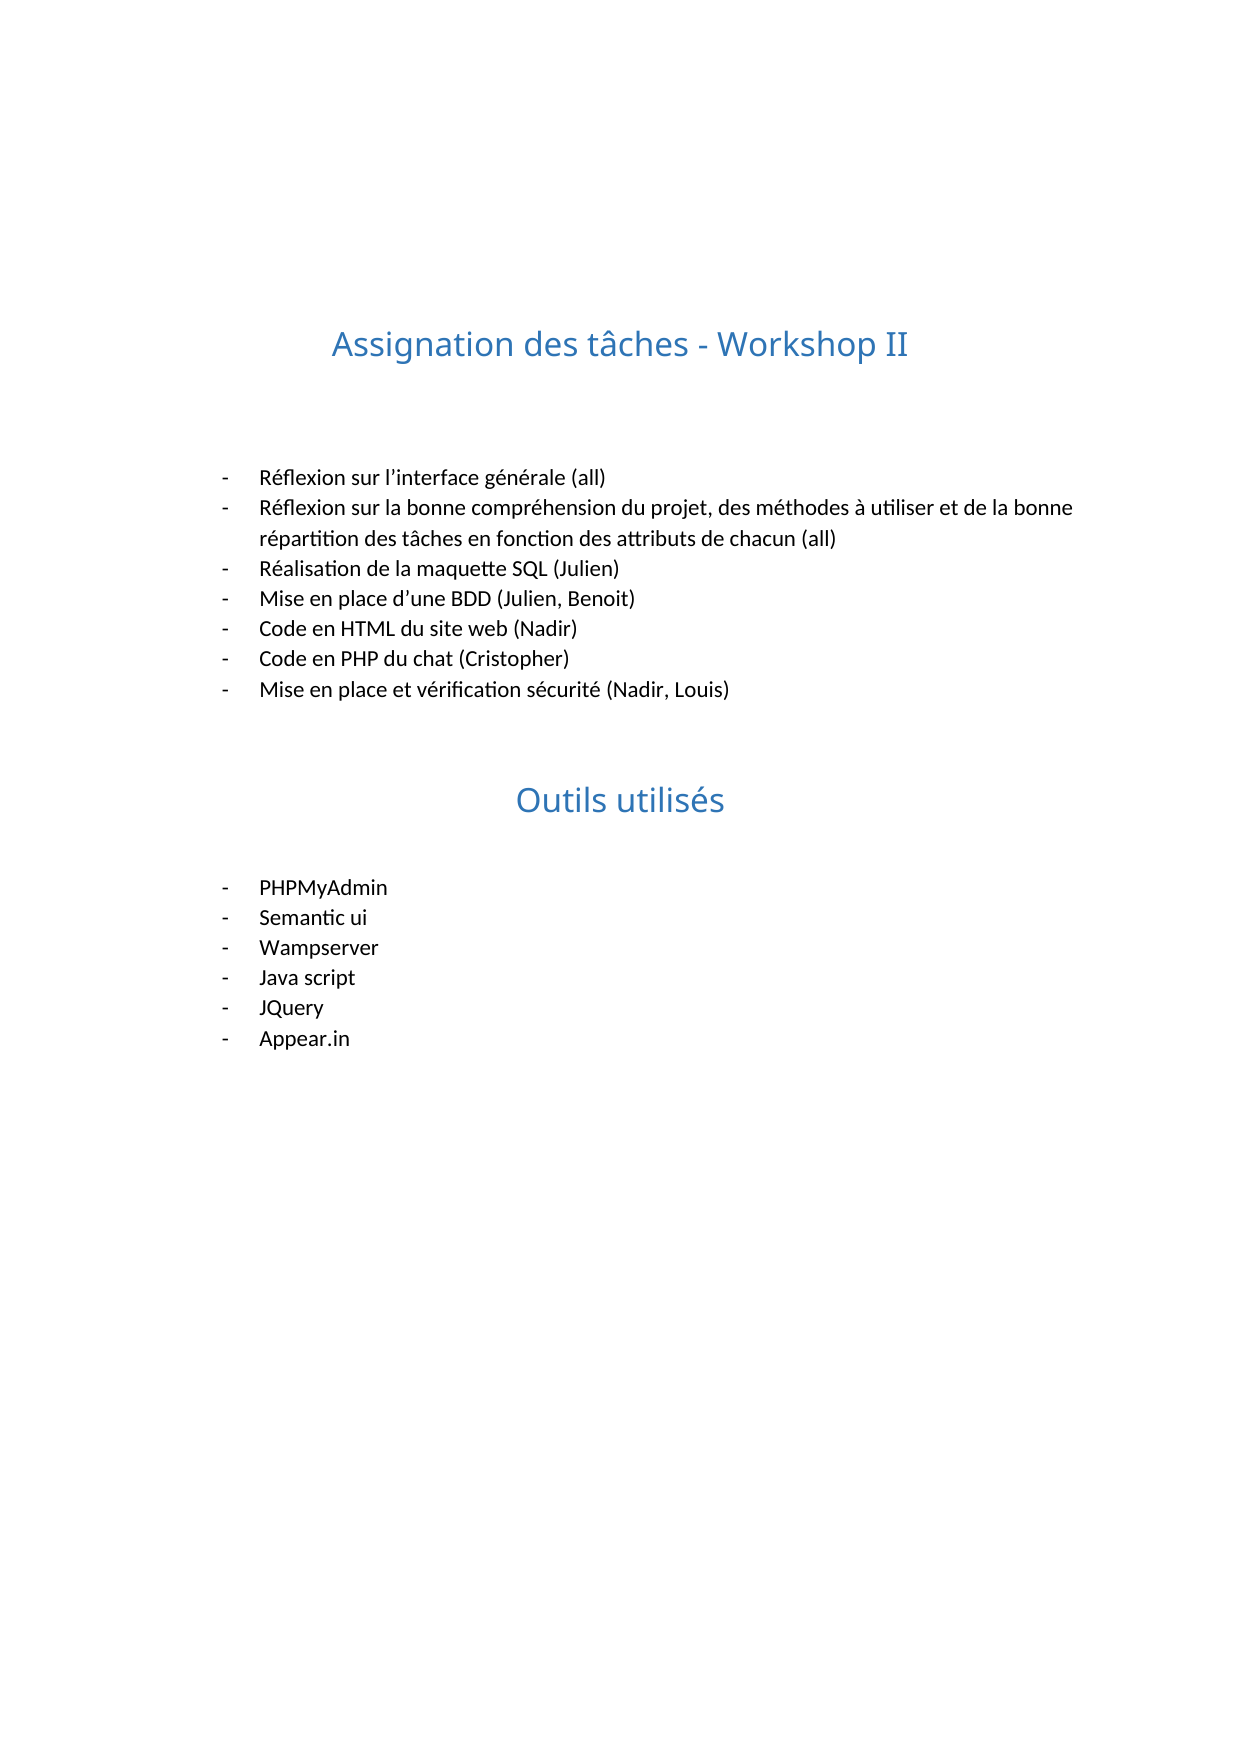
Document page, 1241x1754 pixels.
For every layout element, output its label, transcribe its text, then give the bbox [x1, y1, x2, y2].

list PHPMyAdmin [222, 873, 1093, 901]
list Réalisation de la maquette SQL (Julien) [222, 554, 1093, 582]
list Appear.in [222, 1024, 1093, 1052]
list Mise en place d’une BDD (Julien, Benoit) [222, 584, 1093, 612]
list Java script [222, 963, 1093, 991]
list Code en PHP du chat (Cristopher) [222, 644, 1093, 672]
subtitle Outils utilisés [148, 777, 1093, 822]
list Mise en place et vérification sécurité (Nadir, Louis) [222, 675, 1093, 703]
subtitle Assignation des tâches - Workshop II [148, 321, 1093, 366]
list Réflexion sur l’interface générale (all) [222, 463, 1093, 491]
list Code en HTML du site web (Nadir) [222, 614, 1093, 642]
list JQuery [222, 993, 1093, 1021]
list Wampserver [222, 933, 1093, 961]
list Réflexion sur la bonne compréhension du projet, des méthodes à utiliser et de la bonne répartition des tâches en fonction des attributs de chacun (all) [222, 493, 1093, 552]
list Semantic ui [222, 903, 1093, 931]
